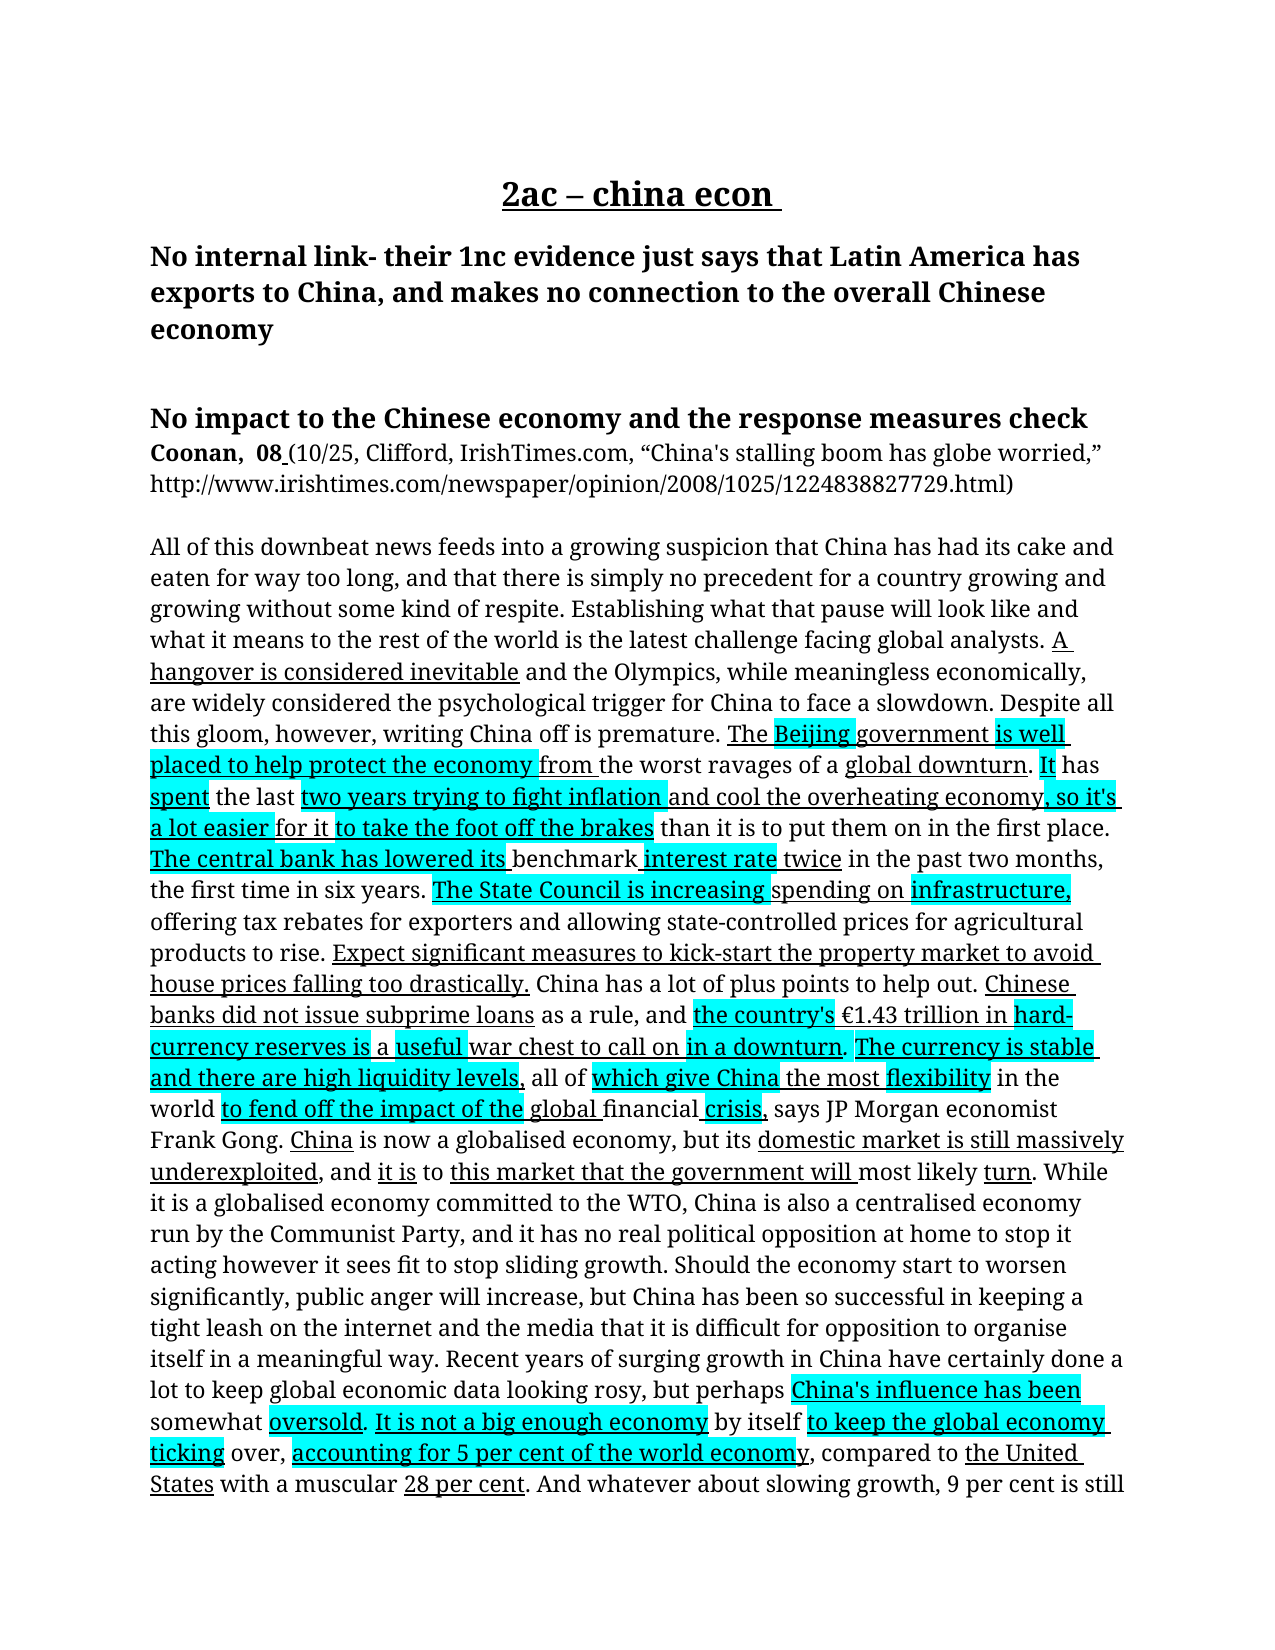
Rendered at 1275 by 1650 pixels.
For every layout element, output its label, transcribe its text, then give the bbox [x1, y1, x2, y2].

subtitle 2ac – china econ [150, 171, 1125, 216]
subtitle No internal link- their 1nc evidence just says that Latin America has exports to China, and makes no connection to the overall Chinese economy [150, 237, 1125, 348]
subtitle No impact to the Chinese economy and the response measures check [150, 400, 1125, 437]
text Coonan, 08 (10/25, Clifford, IrishTimes.com, “China's stalling boom has globe worried,” http://www.irishtimes.com/newspaper/opinion/2008/1025/1224838827729.html) [150, 437, 1125, 499]
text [150, 530, 1125, 1499]
